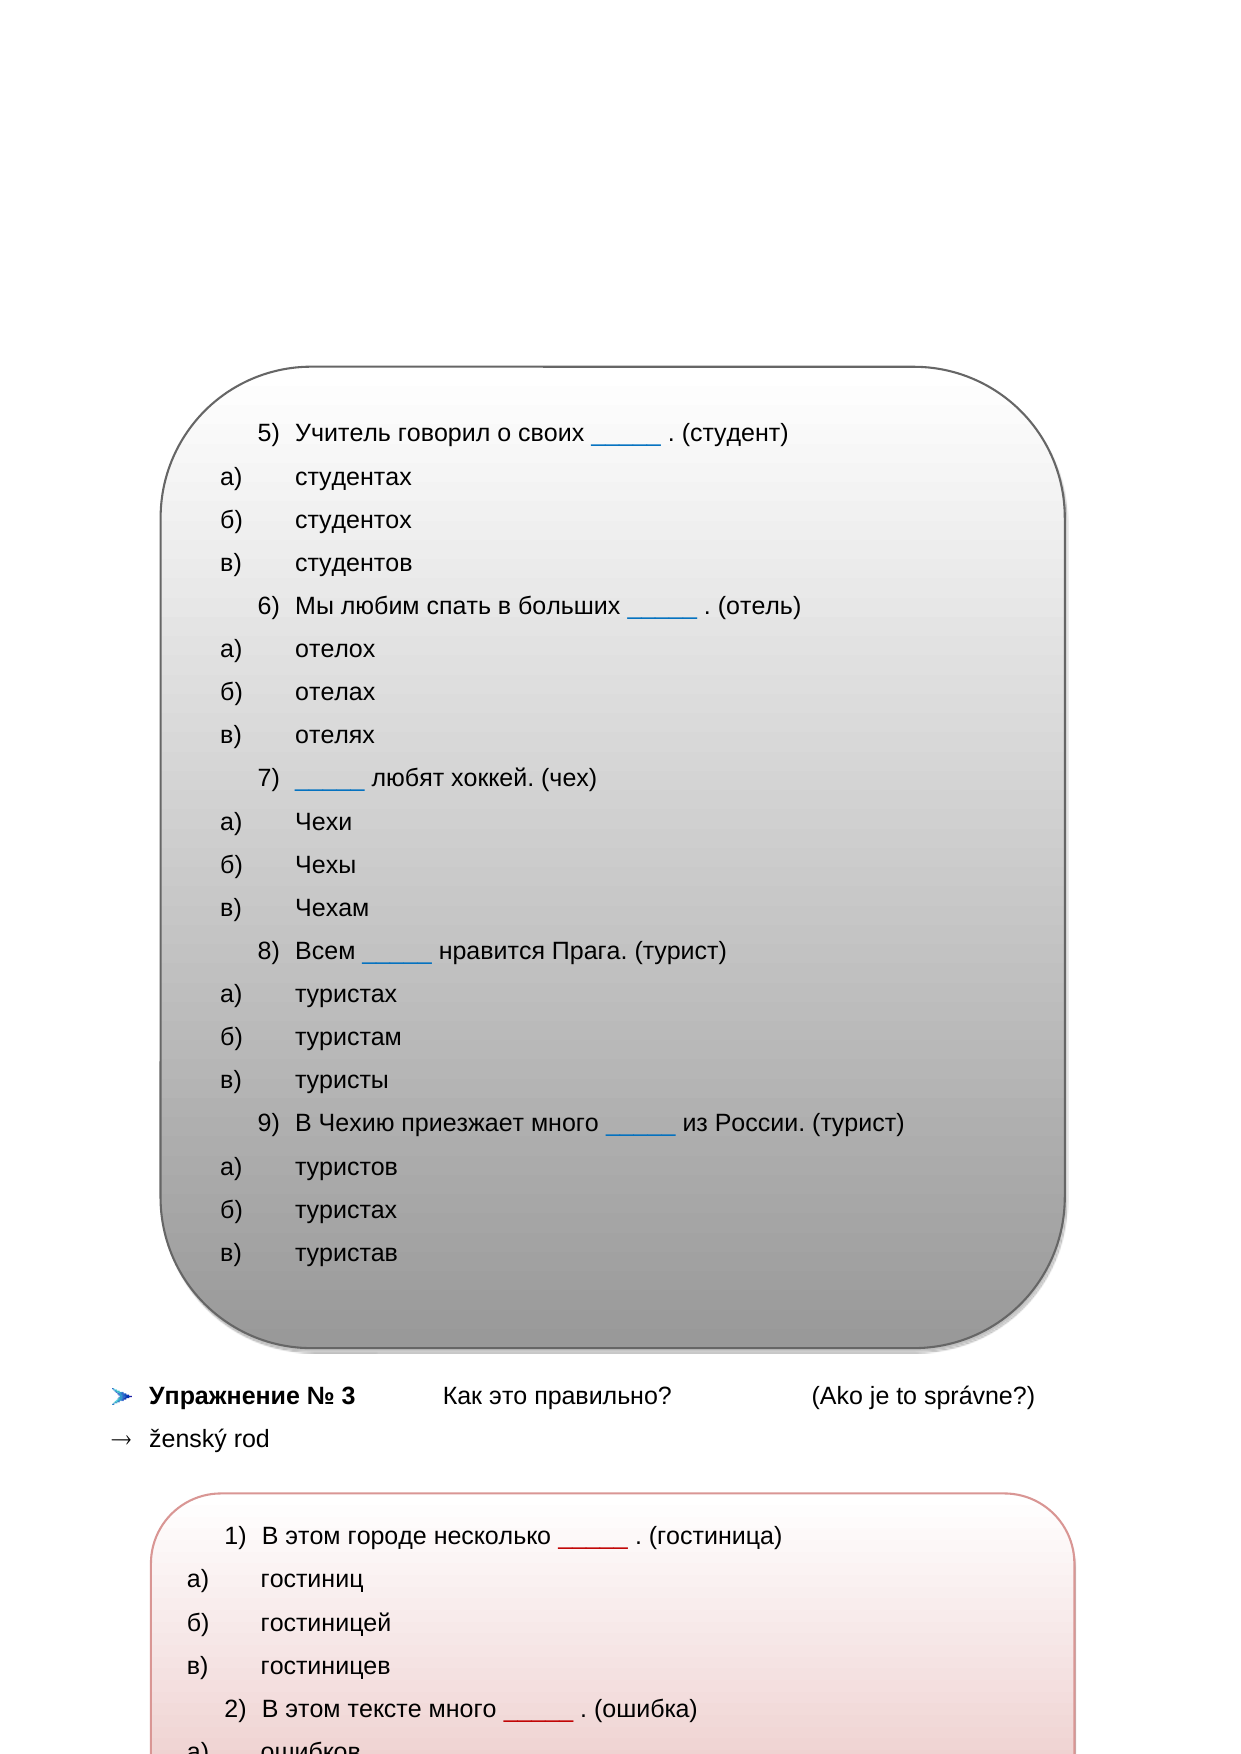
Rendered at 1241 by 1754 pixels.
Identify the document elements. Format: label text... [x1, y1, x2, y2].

picture [112, 1388, 132, 1405]
list ženský rod [111, 1424, 1152, 1453]
list Упражнение № 3 Как это правильно? (Ako je to správne?) [111, 1381, 1152, 1410]
